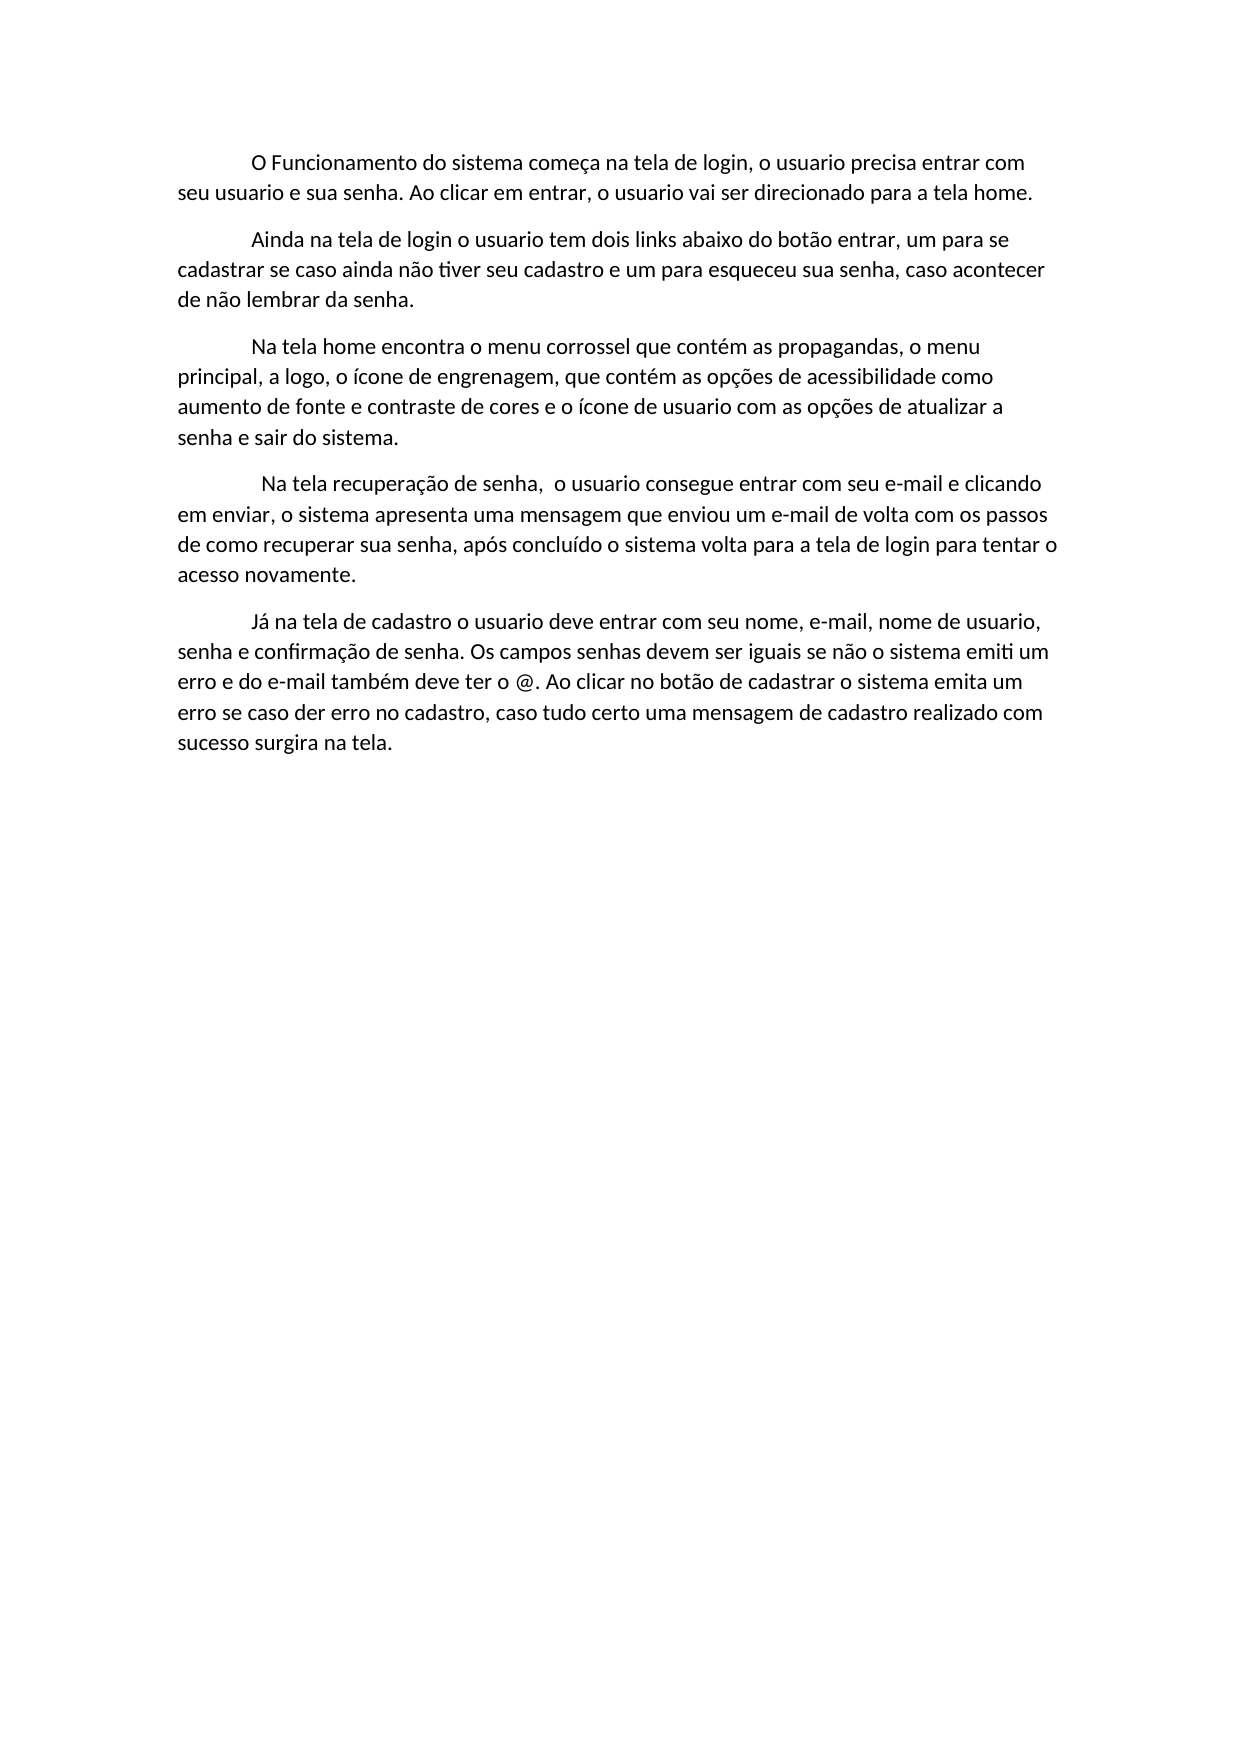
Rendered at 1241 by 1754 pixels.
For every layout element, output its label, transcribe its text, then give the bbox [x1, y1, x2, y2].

text Ainda na tela de login o usuario tem dois links abaixo do botão entrar, um para se cadastrar se caso ainda não tiver seu cadastro e um para esqueceu sua senha, caso acontecer de não lembrar da senha. [177, 225, 1063, 313]
text Na tela home encontra o menu corrossel que contém as propagandas, o menu principal, a logo, o ícone de engrenagem, que contém as opções de acessibilidade como aumento de fonte e contraste de cores e o ícone de usuario com as opções de atualizar a senha e sair do sistema. [177, 332, 1063, 451]
text O Funcionamento do sistema começa na tela de login, o usuario precisa entrar com seu usuario e sua senha. Ao clicar em entrar, o usuario vai ser direcionado para a tela home. [177, 148, 1063, 206]
text Na tela recuperação de senha, o usuario consegue entrar com seu e-mail e clicando em enviar, o sistema apresenta uma mensagem que enviou um e-mail de volta com os passos de como recuperar sua senha, após concluído o sistema volta para a tela de login para tentar o acesso novamente. [177, 469, 1063, 588]
text Já na tela de cadastro o usuario deve entrar com seu nome, e-mail, nome de usuario, senha e confirmação de senha. Os campos senhas devem ser iguais se não o sistema emiti um erro e do e-mail também deve ter o @. Ao clicar no botão de cadastrar o sistema emita um erro se caso der erro no cadastro, caso tudo certo uma mensagem de cadastro realizado com sucesso surgira na tela. [177, 607, 1063, 756]
